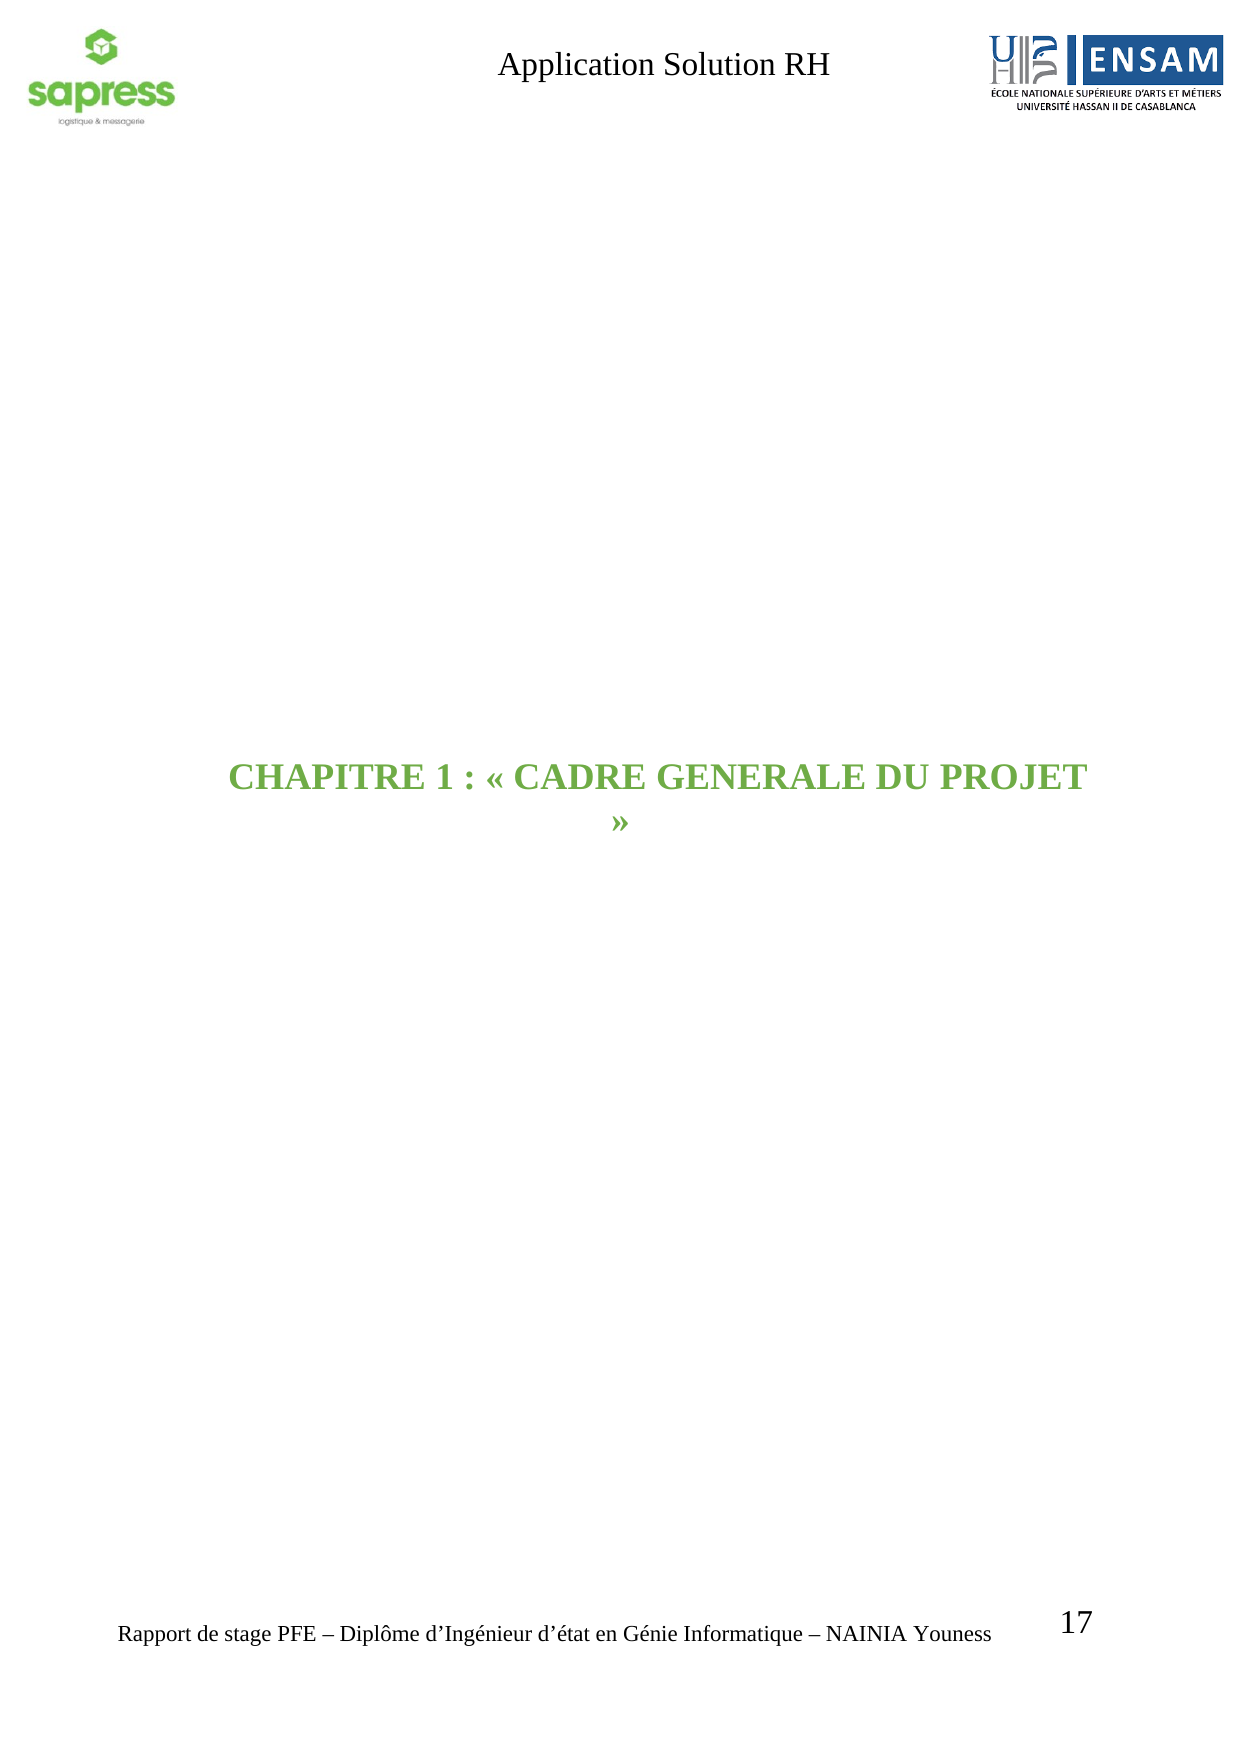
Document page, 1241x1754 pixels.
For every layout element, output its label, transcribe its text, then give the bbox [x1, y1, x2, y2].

subtitle CHAPITRE 1 : « CADRE GENERALE DU PROJET » [148, 754, 1093, 840]
picture [26, 26, 179, 127]
picture [984, 30, 1227, 118]
